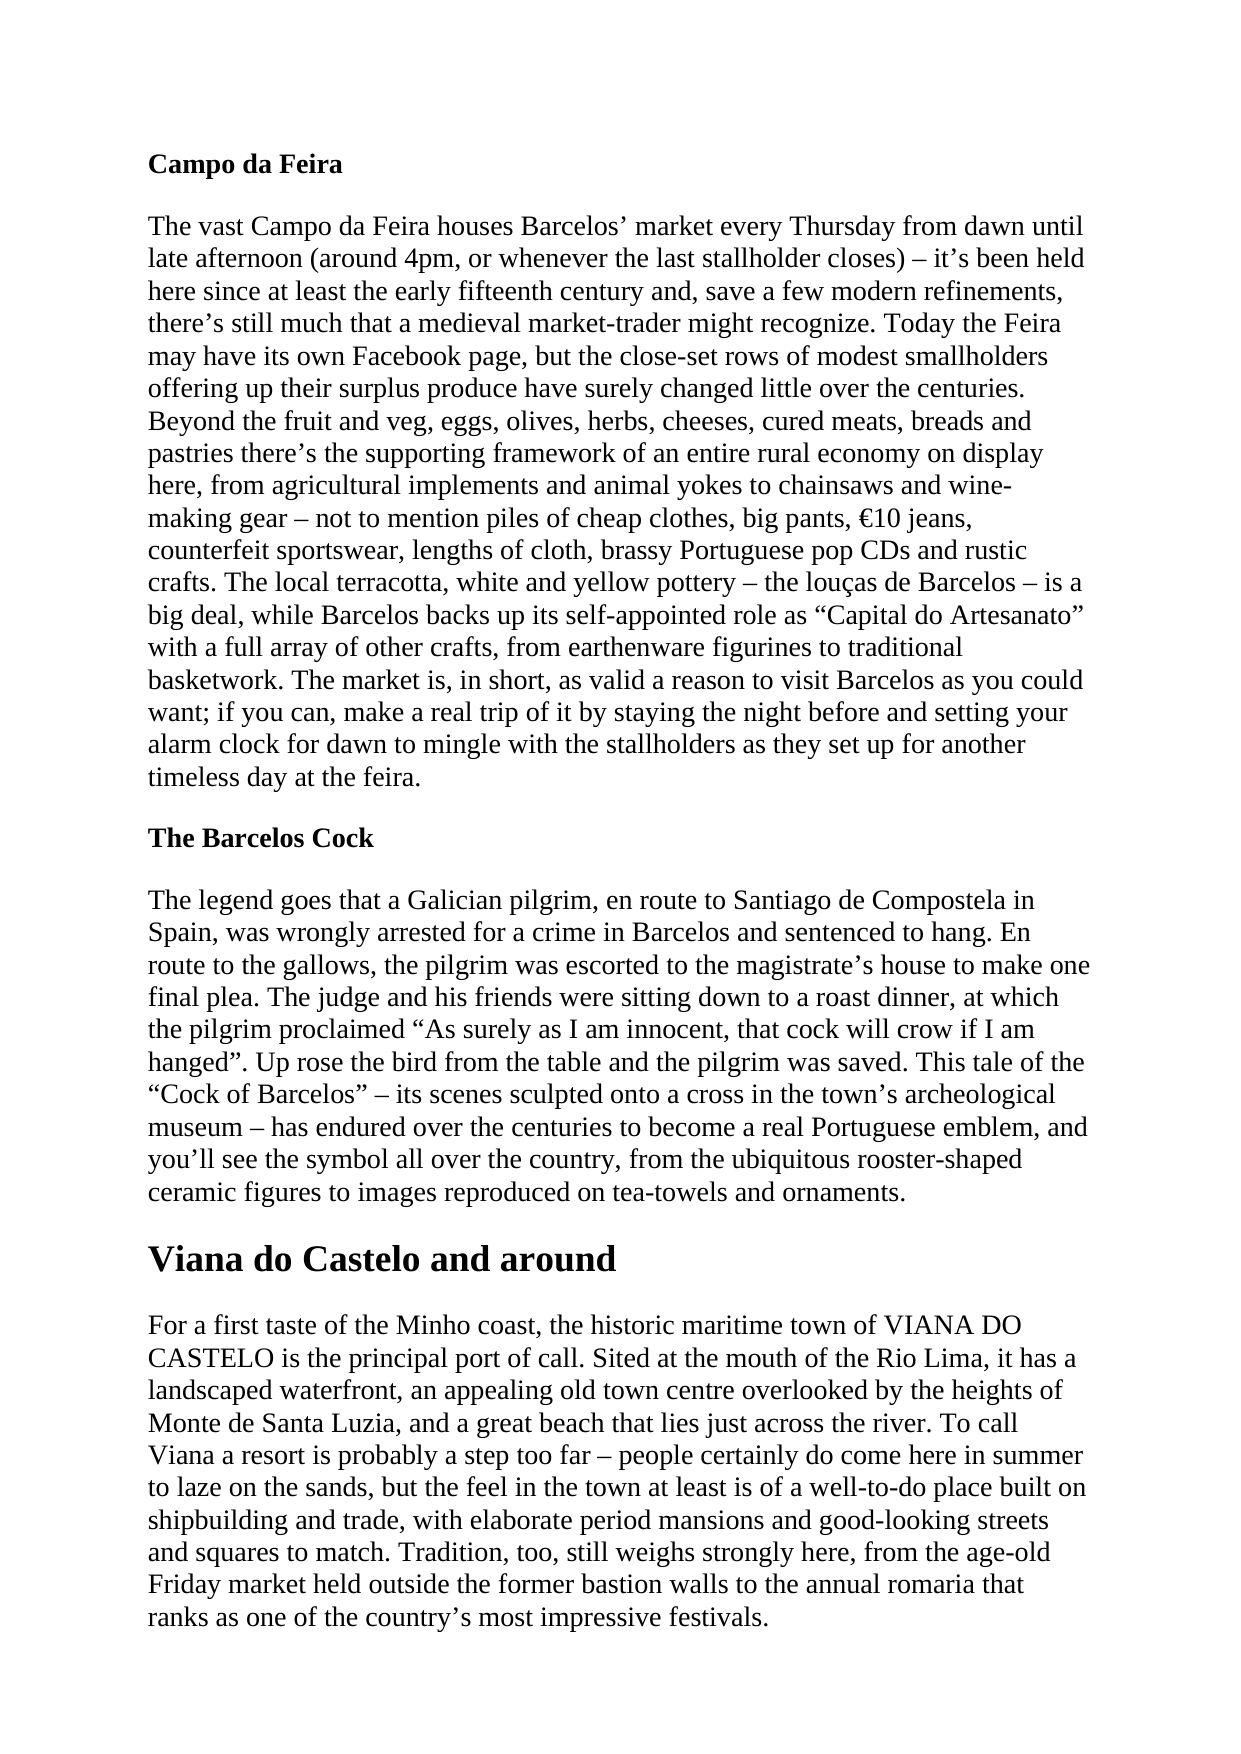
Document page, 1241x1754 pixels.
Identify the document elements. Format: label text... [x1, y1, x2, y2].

text The vast Campo da Feira houses Barcelos’ market every Thursday from dawn until late afternoon (around 4pm, or whenever the last stallholder closes) – it’s been held here since at least the early fifteenth century and, save a few modern refinements, there’s still much that a medieval market-trader might recognize. Today the Feira may have its own Facebook page, but the close-set rows of modest smallholders offering up their surplus produce have surely changed little over the centuries. Beyond the fruit and veg, eggs, olives, herbs, cheeses, cured meats, breads and pastries there’s the supporting framework of an entire rural economy on display here, from agricultural implements and animal yokes to chainsaws and wine-making gear – not to mention piles of cheap clothes, big pants, €10 jeans, counterfeit sportswear, lengths of cloth, brassy Portuguese pop CDs and rustic crafts. The local terracotta, white and yellow pottery – the louças de Barcelos – is a big deal, while Barcelos backs up its self-appointed role as “Capital do Artesanato” with a full array of other crafts, from earthenware figurines to traditional basketwork. The market is, in short, as valid a reason to visit Barcelos as you could want; if you can, make a real trip of it by staying the night before and setting your alarm clock for dawn to mingle with the stallholders as they set up for another timeless day at the feira. [148, 209, 1093, 792]
text For a first taste of the Minho coast, the historic maritime town of VIANA DO CASTELO is the principal port of call. Sited at the mouth of the Rio Lima, it has a landscaped waterfront, an appealing old town centre overlooked by the heights of Monte de Santa Luzia, and a great beach that lies just across the river. To call Viana a resort is probably a step too far – people certainly do come here in summer to laze on the sands, but the feel in the town at least is of a well-to-do place built on shipbuilding and trade, with elaborate period mansions and good-looking streets and squares to match. Tradition, too, still weighs strongly here, from the age-old Friday market held outside the former bastion walls to the annual romaria that ranks as one of the country’s most impressive festivals. [148, 1308, 1093, 1632]
text The legend goes that a Galician pilgrim, en route to Santiago de Compostela in Spain, was wrongly arrested for a crime in Barcelos and sentenced to hang. En route to the gallows, the pilgrim was escorted to the magistrate’s house to make one final plea. The judge and his friends were sitting down to a roast dinner, at which the pilgrim proclaimed “As surely as I am innocent, that cock will crow if I am hanged”. Up rose the bird from the table and the pilgrim was saved. This tale of the “Cock of Barcelos” – its scenes sculpted onto a cross in the town’s archeological museum – has endured over the centuries to become a real Portuguese emblem, and you’ll see the symbol all over the country, from the ubiquitous rooster-shaped ceramic figures to images reproduced on tea-towels and ornaments. [148, 883, 1093, 1207]
text Campo da Feira [148, 148, 1093, 180]
text The Barcelos Cock [148, 821, 1093, 854]
text Viana do Castelo and around [148, 1236, 1093, 1279]
